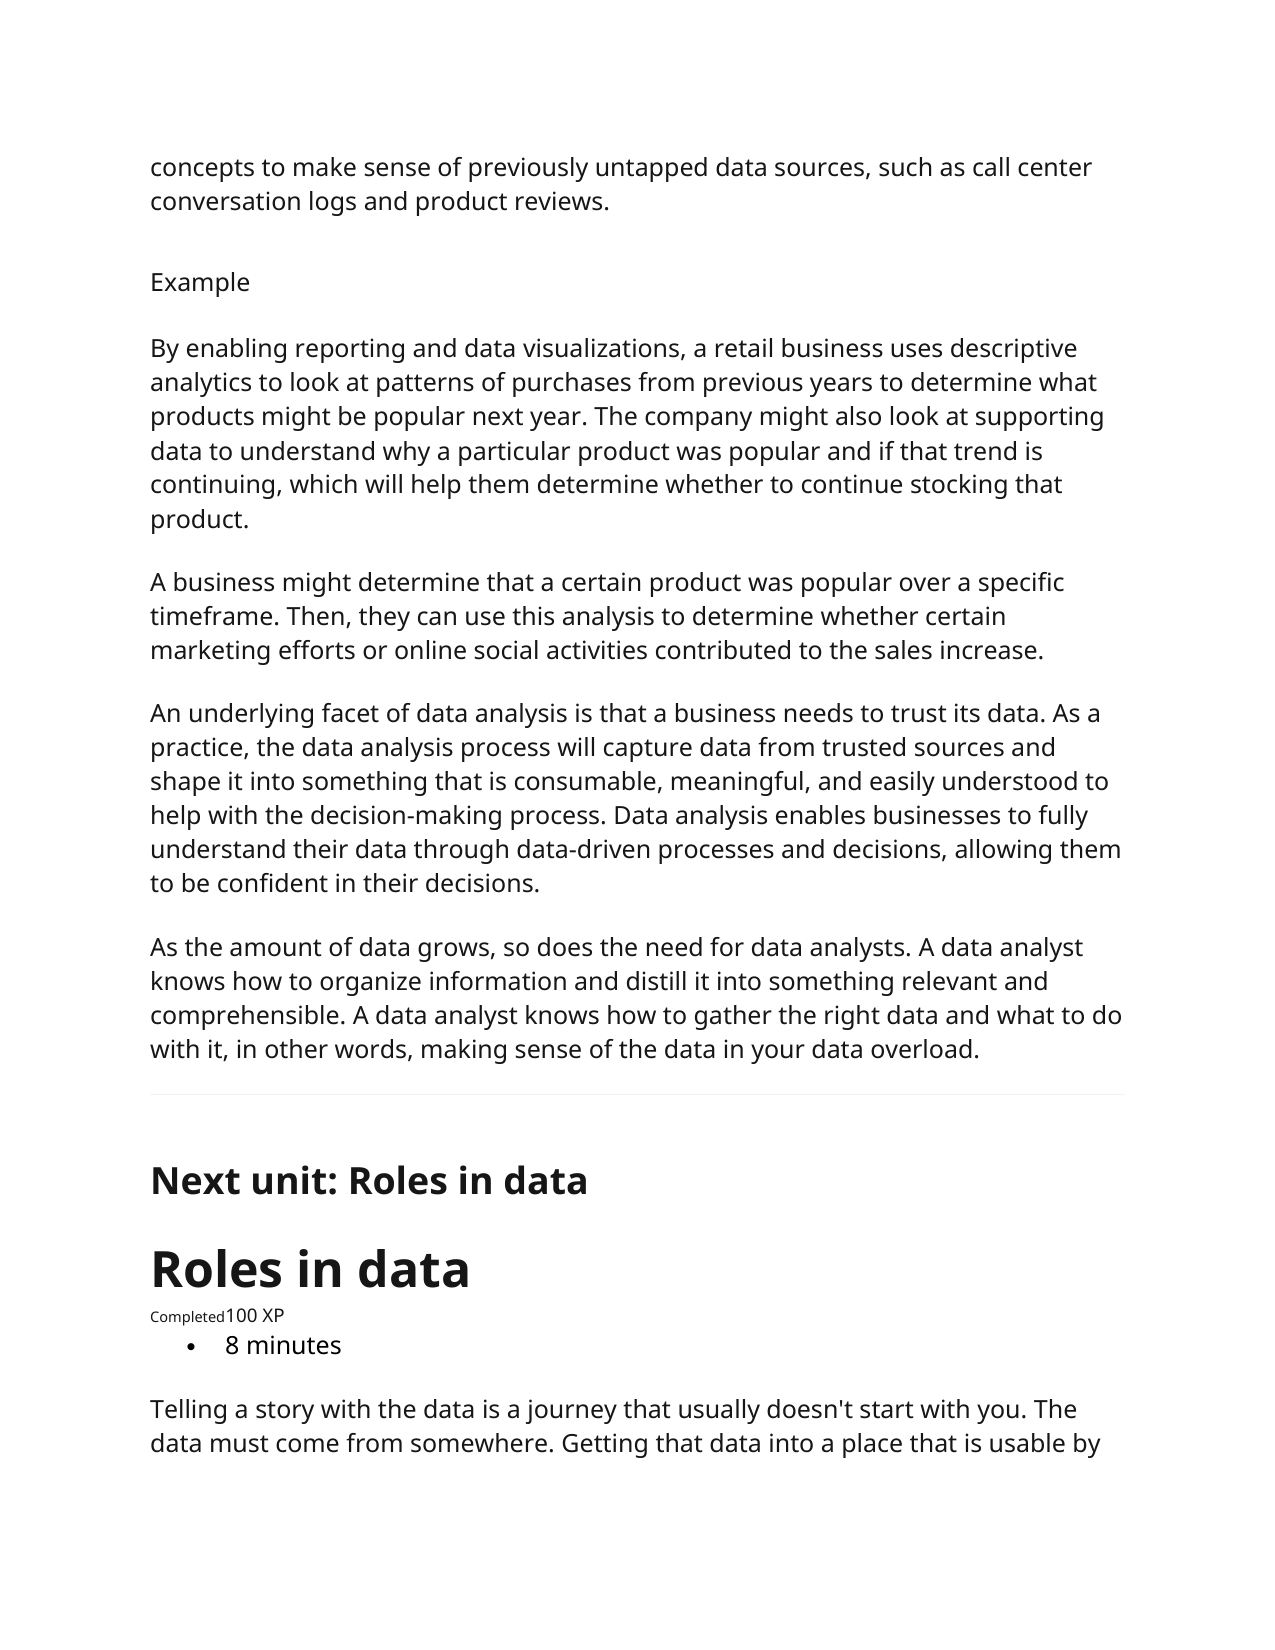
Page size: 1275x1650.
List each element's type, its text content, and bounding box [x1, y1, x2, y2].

subtitle Example [150, 265, 1125, 299]
text As the amount of data grows, so does the need for data analysts. A data analyst knows how to organize information and distill it into something relevant and comprehensible. A data analyst knows how to gather the right data and what to do with it, in other words, making sense of the data in your data overload. [150, 929, 1125, 1066]
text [150, 150, 1125, 218]
subtitle Next unit: Roles in data [150, 1154, 1125, 1205]
text Completed100 XP [150, 1302, 1125, 1328]
text An underlying facet of data analysis is that a business needs to trust its data. As a practice, the data analysis process will capture data from trusted sources and shape it into something that is consumable, meaningful, and easily understood to help with the decision-making process. Data analysis enables businesses to fully understand their data through data-driven processes and decisions, allowing them to be confident in their decisions. [150, 696, 1125, 900]
text Roles in data [150, 1234, 1125, 1302]
text By enabling reporting and data visualizations, a retail business uses descriptive analytics to look at patterns of purchases from previous years to determine what products might be popular next year. The company might also look at supporting data to understand why a particular product was popular and if that trend is continuing, which will help them determine whether to continue stocking that product. [150, 331, 1125, 535]
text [150, 1391, 1125, 1459]
text A business might determine that a certain product was popular over a specific timeframe. Then, they can use this analysis to determine whether certain marketing efforts or online social activities contributed to the sales increase. [150, 564, 1125, 667]
list 8 minutes [187, 1328, 1125, 1362]
